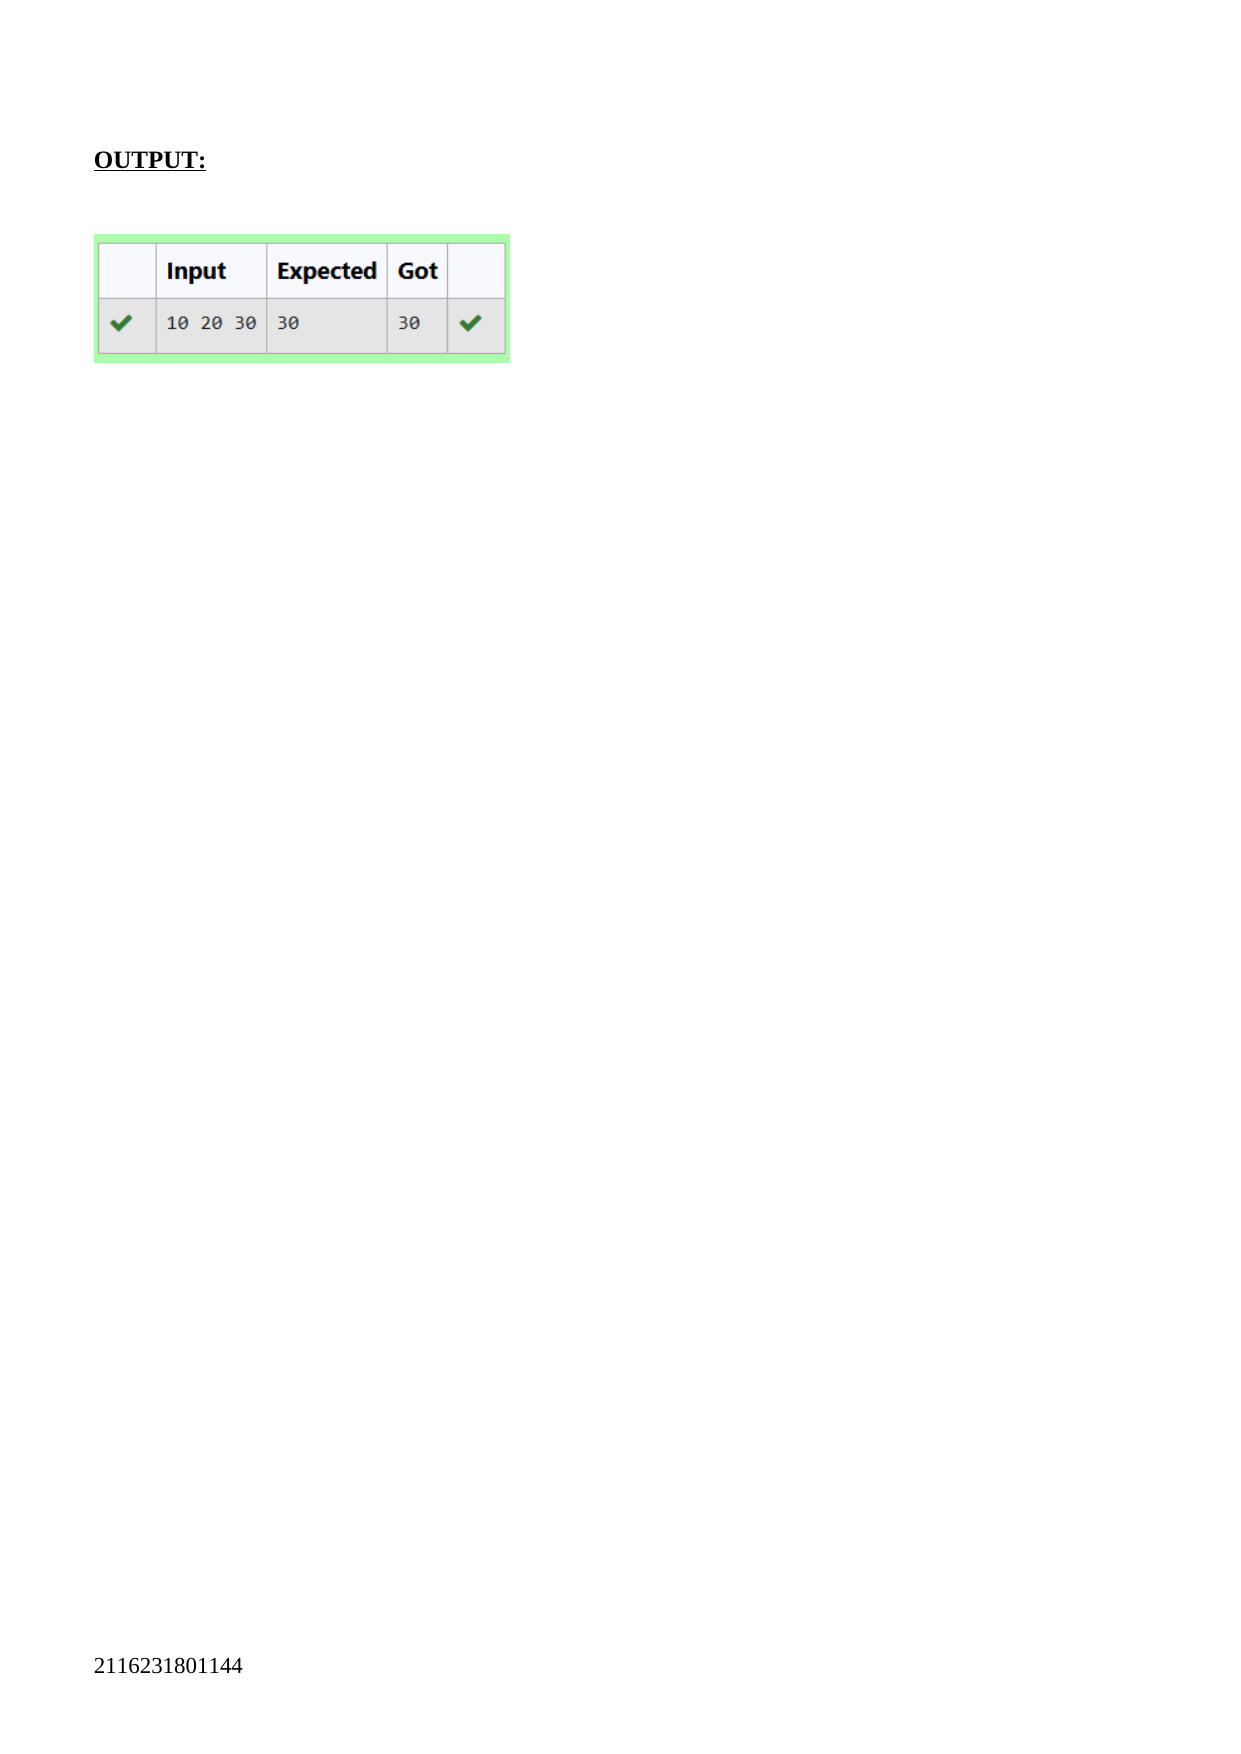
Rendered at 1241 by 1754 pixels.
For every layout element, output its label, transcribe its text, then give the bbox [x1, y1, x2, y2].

picture [93, 234, 511, 363]
text OUTPUT: [94, 145, 1155, 173]
